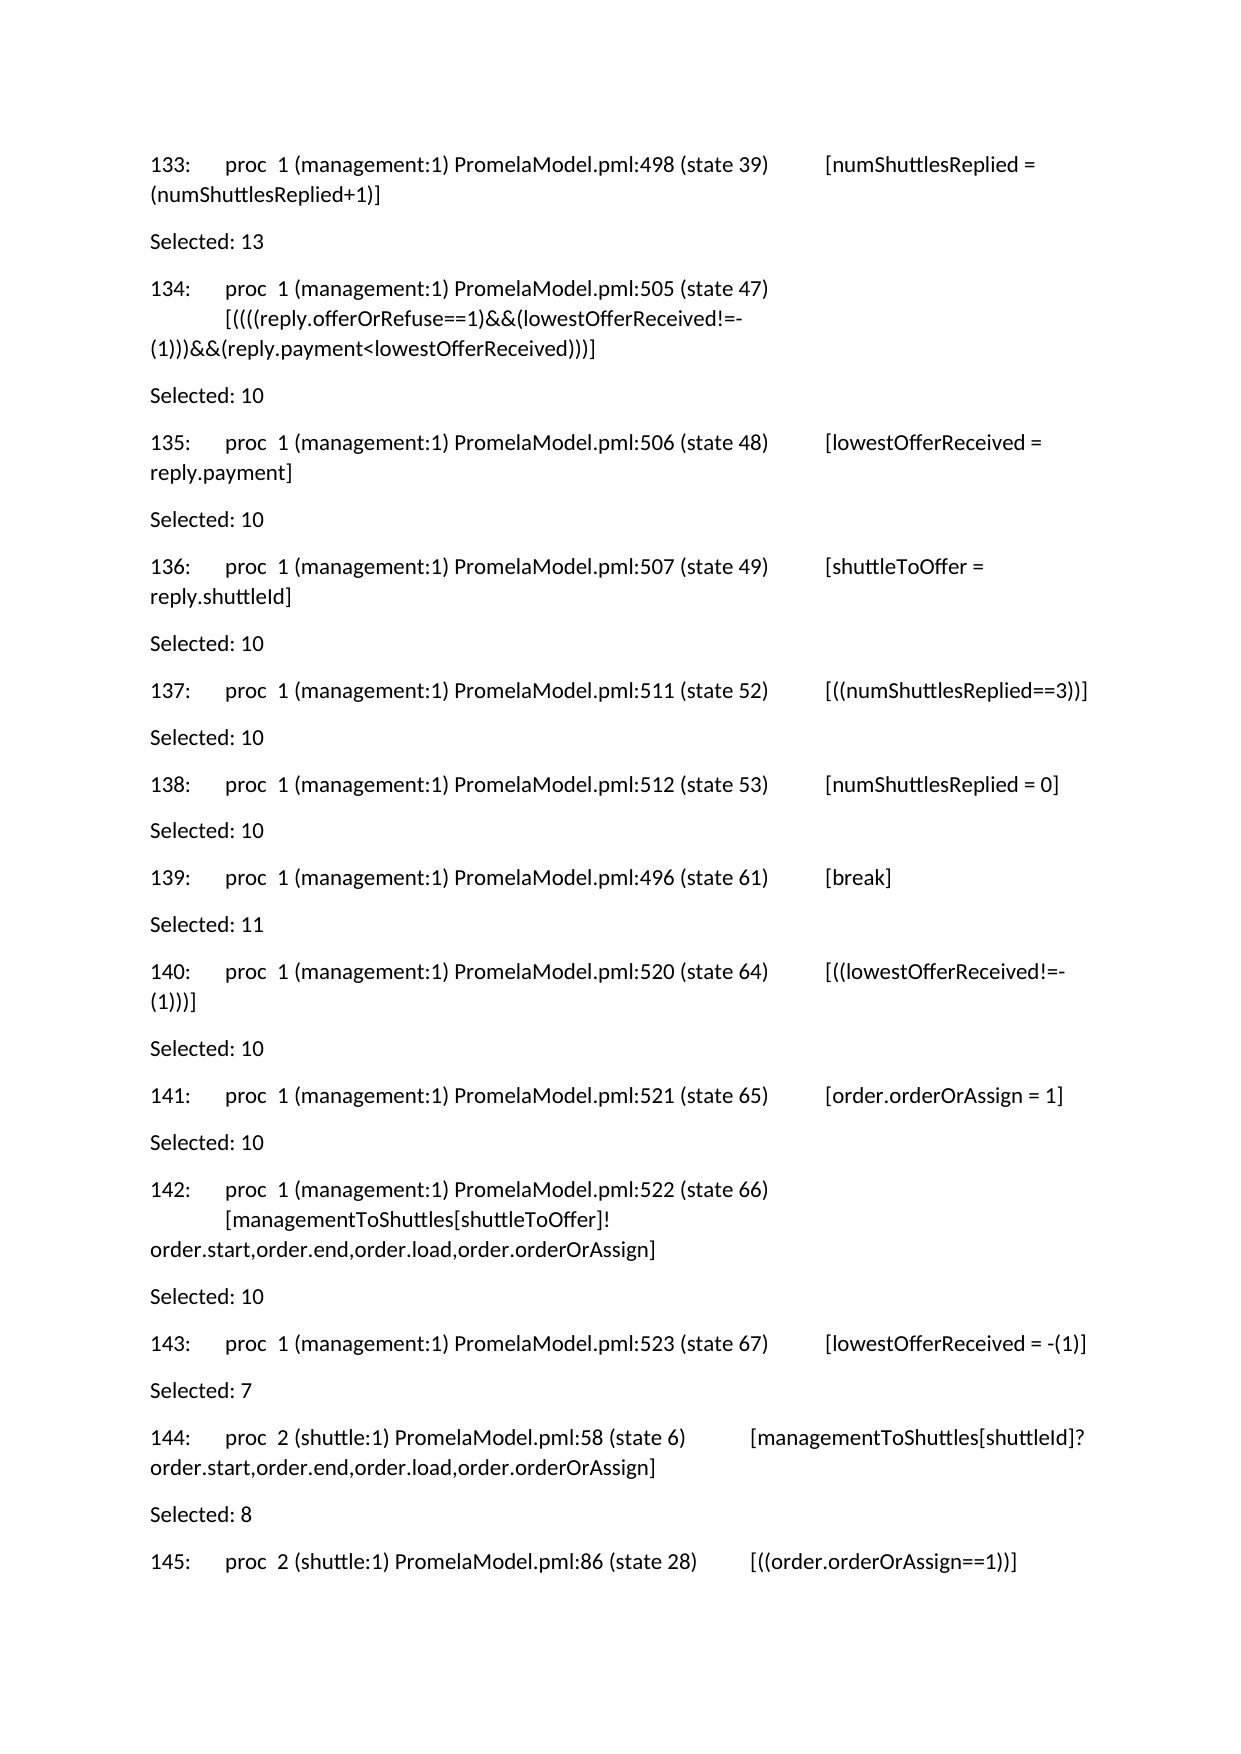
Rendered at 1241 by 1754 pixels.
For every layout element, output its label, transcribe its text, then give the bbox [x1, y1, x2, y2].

text Selected: 13 [150, 227, 1090, 255]
text Selected: 10 [150, 817, 1090, 845]
text 145: proc 2 (shuttle:1) PromelaModel.pml:86 (state 28) [((order.orderOrAssign==1))] [150, 1547, 1090, 1575]
text Selected: 7 [150, 1376, 1090, 1404]
text Selected: 10 [150, 1034, 1090, 1062]
text 134: proc 1 (management:1) PromelaModel.pml:505 (state 47) [((((reply.offerOrRefuse==1)&&(lowestOfferReceived!=-(1)))&&(reply.payment<lowestOfferReceived)))] [150, 274, 1090, 362]
text Selected: 10 [150, 1128, 1090, 1156]
text Selected: 10 [150, 723, 1090, 751]
text Selected: 8 [150, 1500, 1090, 1528]
text 142: proc 1 (management:1) PromelaModel.pml:522 (state 66) [managementToShuttles[shuttleToOffer]!order.start,order.end,order.load,order.orderOrAssign] [150, 1175, 1090, 1263]
text 138: proc 1 (management:1) PromelaModel.pml:512 (state 53) [numShuttlesReplied = 0] [150, 770, 1090, 798]
text Selected: 10 [150, 505, 1090, 533]
text Selected: 10 [150, 381, 1090, 409]
text 144: proc 2 (shuttle:1) PromelaModel.pml:58 (state 6) [managementToShuttles[shuttleId]?order.start,order.end,order.load,order.orderOrAssign] [150, 1423, 1090, 1481]
text 136: proc 1 (management:1) PromelaModel.pml:507 (state 49) [shuttleToOffer = reply.shuttleId] [150, 552, 1090, 610]
text 140: proc 1 (management:1) PromelaModel.pml:520 (state 64) [((lowestOfferReceived!=-(1)))] [150, 957, 1090, 1016]
text Selected: 10 [150, 629, 1090, 657]
text 141: proc 1 (management:1) PromelaModel.pml:521 (state 65) [order.orderOrAssign = 1] [150, 1081, 1090, 1109]
text Selected: 10 [150, 1282, 1090, 1310]
text 133: proc 1 (management:1) PromelaModel.pml:498 (state 39) [numShuttlesReplied = (numShuttlesReplied+1)] [150, 150, 1090, 208]
text Selected: 11 [150, 910, 1090, 938]
text 137: proc 1 (management:1) PromelaModel.pml:511 (state 52) [((numShuttlesReplied==3))] [150, 676, 1090, 704]
text 135: proc 1 (management:1) PromelaModel.pml:506 (state 48) [lowestOfferReceived = reply.payment] [150, 428, 1090, 486]
text 143: proc 1 (management:1) PromelaModel.pml:523 (state 67) [lowestOfferReceived = -(1)] [150, 1329, 1090, 1357]
text 139: proc 1 (management:1) PromelaModel.pml:496 (state 61) [break] [150, 863, 1090, 892]
